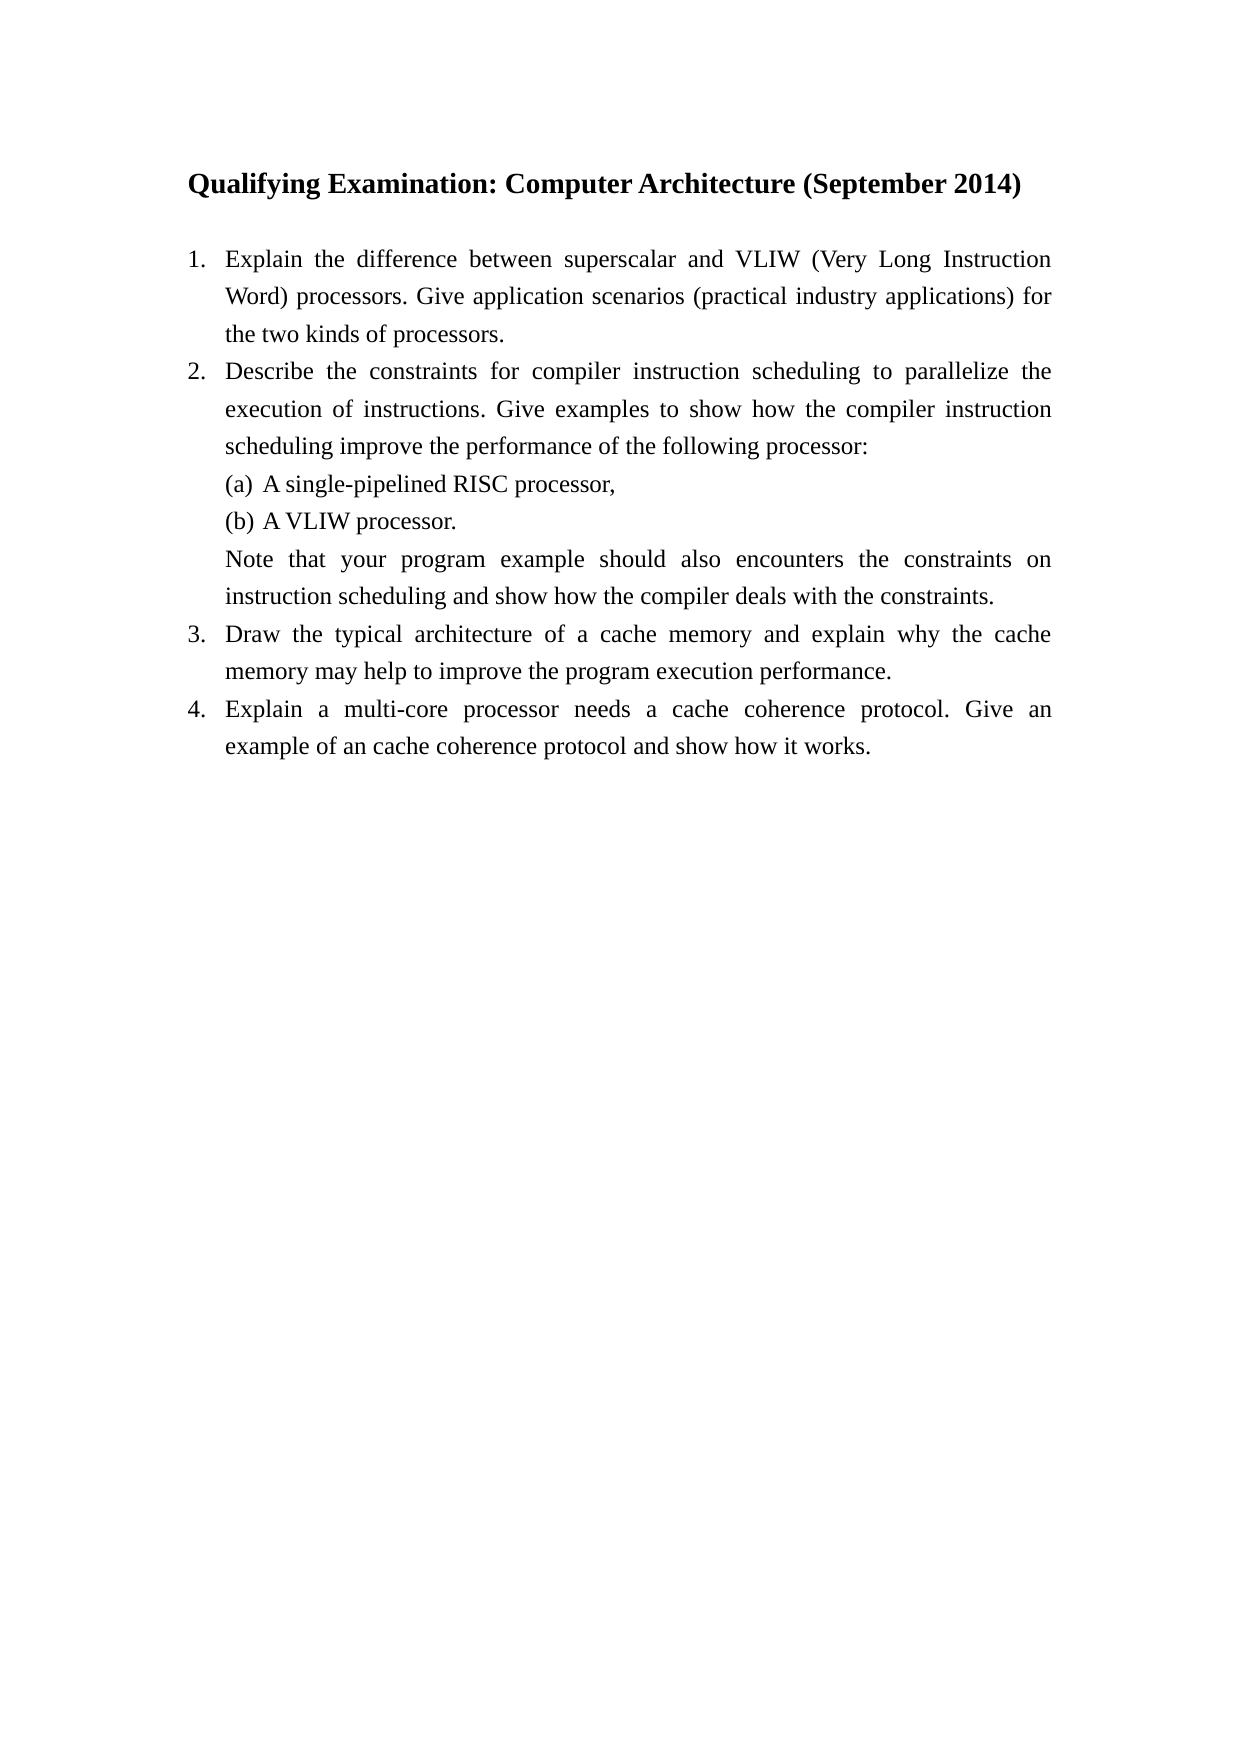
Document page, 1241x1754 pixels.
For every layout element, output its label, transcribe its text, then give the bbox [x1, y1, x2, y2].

text Qualifying Examination: Computer Architecture (September 2014) [187, 164, 1053, 202]
list A single-pipelined RISC processor, [225, 464, 1053, 502]
list Explain a multi-core processor needs a cache coherence protocol. Give an example of an cache coherence protocol and show how it works. [187, 689, 1053, 764]
list A VLIW processor. [225, 502, 1053, 539]
list Draw the typical architecture of a cache memory and explain why the cache memory may help to improve the program execution performance. [187, 614, 1053, 689]
text Note that your program example should also encounters the constraints on instruction scheduling and show how the compiler deals with the constraints. [225, 539, 1053, 614]
list Describe the constraints for compiler instruction scheduling to parallelize the execution of instructions. Give examples to show how the compiler instruction scheduling improve the performance of the following processor: [187, 352, 1053, 464]
list Explain the difference between superscalar and VLIW (Very Long Instruction Word) processors. Give application scenarios (practical industry applications) for the two kinds of processors. [187, 239, 1053, 352]
